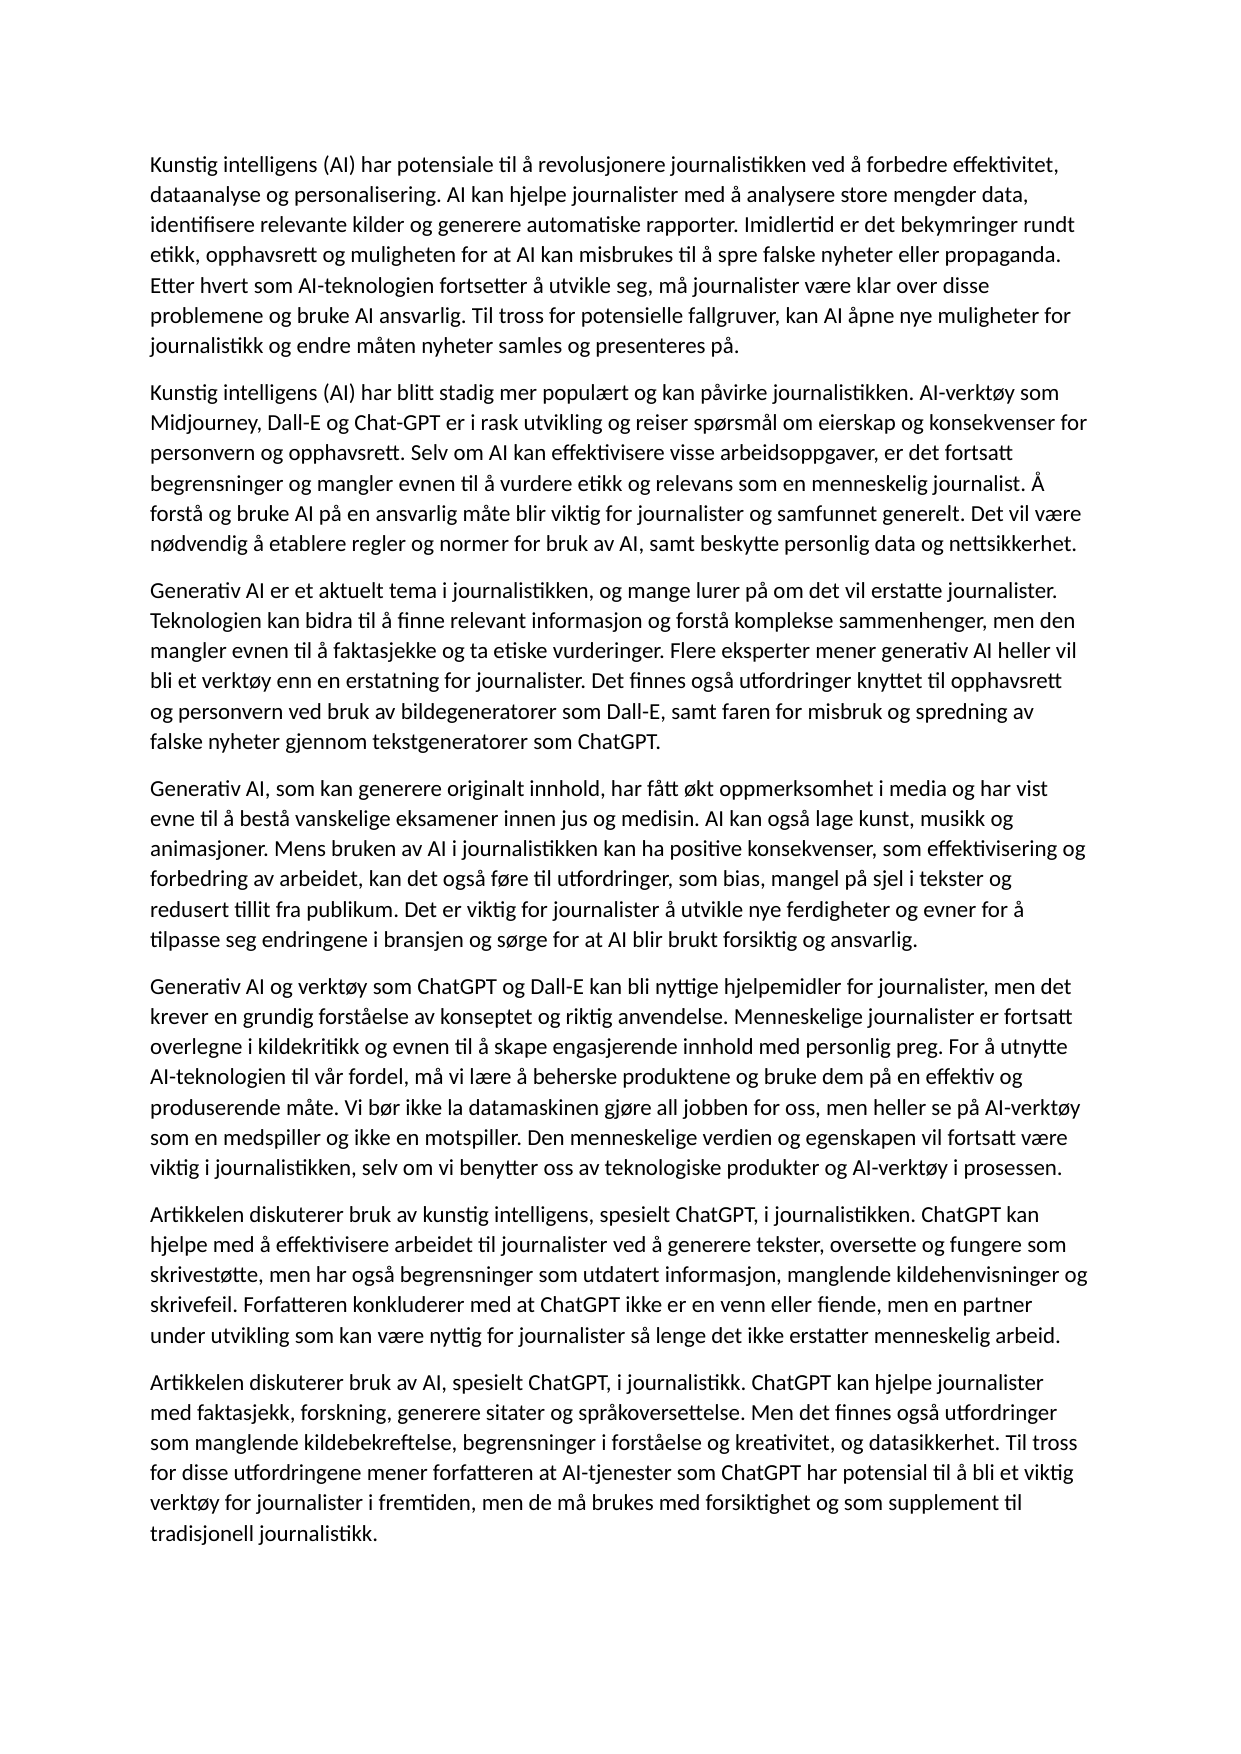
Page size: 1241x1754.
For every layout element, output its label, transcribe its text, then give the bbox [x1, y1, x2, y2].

text Artikkelen diskuterer bruk av AI, spesielt ChatGPT, i journalistikk. ChatGPT kan hjelpe journalister med faktasjekk, forskning, generere sitater og språkoversettelse. Men det finnes også utfordringer som manglende kildebekreftelse, begrensninger i forståelse og kreativitet, og datasikkerhet. Til tross for disse utfordringene mener forfatteren at AI-tjenester som ChatGPT har potensial til å bli et viktig verktøy for journalister i fremtiden, men de må brukes med forsiktighet og som supplement til tradisjonell journalistikk. [150, 1368, 1090, 1547]
text Kunstig intelligens (AI) har potensiale til å revolusjonere journalistikken ved å forbedre effektivitet, dataanalyse og personalisering. AI kan hjelpe journalister med å analysere store mengder data, identifisere relevante kilder og generere automatiske rapporter. Imidlertid er det bekymringer rundt etikk, opphavsrett og muligheten for at AI kan misbrukes til å spre falske nyheter eller propaganda. Etter hvert som AI-teknologien fortsetter å utvikle seg, må journalister være klar over disse problemene og bruke AI ansvarlig. Til tross for potensielle fallgruver, kan AI åpne nye muligheter for journalistikk og endre måten nyheter samles og presenteres på. [150, 150, 1090, 359]
text Generativ AI, som kan generere originalt innhold, har fått økt oppmerksomhet i media og har vist evne til å bestå vanskelige eksamener innen jus og medisin. AI kan også lage kunst, musikk og animasjoner. Mens bruken av AI i journalistikken kan ha positive konsekvenser, som effektivisering og forbedring av arbeidet, kan det også føre til utfordringer, som bias, mangel på sjel i tekster og redusert tillit fra publikum. Det er viktig for journalister å utvikle nye ferdigheter og evner for å tilpasse seg endringene i bransjen og sørge for at AI blir brukt forsiktig og ansvarlig. [150, 774, 1090, 953]
text Artikkelen diskuterer bruk av kunstig intelligens, spesielt ChatGPT, i journalistikken. ChatGPT kan hjelpe med å effektivisere arbeidet til journalister ved å generere tekster, oversette og fungere som skrivestøtte, men har også begrensninger som utdatert informasjon, manglende kildehenvisninger og skrivefeil. Forfatteren konkluderer med at ChatGPT ikke er en venn eller fiende, men en partner under utvikling som kan være nyttig for journalister så lenge det ikke erstatter menneskelig arbeid. [150, 1200, 1090, 1349]
text Generativ AI og verktøy som ChatGPT og Dall-E kan bli nyttige hjelpemidler for journalister, men det krever en grundig forståelse av konseptet og riktig anvendelse. Menneskelige journalister er fortsatt overlegne i kildekritikk og evnen til å skape engasjerende innhold med personlig preg. For å utnytte AI-teknologien til vår fordel, må vi lære å beherske produktene og bruke dem på en effektiv og produserende måte. Vi bør ikke la datamaskinen gjøre all jobben for oss, men heller se på AI-verktøy som en medspiller og ikke en motspiller. Den menneskelige verdien og egenskapen vil fortsatt være viktig i journalistikken, selv om vi benytter oss av teknologiske produkter og AI-verktøy i prosessen. [150, 972, 1090, 1181]
text Generativ AI er et aktuelt tema i journalistikken, og mange lurer på om det vil erstatte journalister. Teknologien kan bidra til å finne relevant informasjon og forstå komplekse sammenhenger, men den mangler evnen til å faktasjekke og ta etiske vurderinger. Flere eksperter mener generativ AI heller vil bli et verktøy enn en erstatning for journalister. Det finnes også utfordringer knyttet til opphavsrett og personvern ved bruk av bildegeneratorer som Dall-E, samt faren for misbruk og spredning av falske nyheter gjennom tekstgeneratorer som ChatGPT. [150, 576, 1090, 755]
text Kunstig intelligens (AI) har blitt stadig mer populært og kan påvirke journalistikken. AI-verktøy som Midjourney, Dall-E og Chat-GPT er i rask utvikling og reiser spørsmål om eierskap og konsekvenser for personvern og opphavsrett. Selv om AI kan effektivisere visse arbeidsoppgaver, er det fortsatt begrensninger og mangler evnen til å vurdere etikk og relevans som en menneskelig journalist. Å forstå og bruke AI på en ansvarlig måte blir viktig for journalister og samfunnet generelt. Det vil være nødvendig å etablere regler og normer for bruk av AI, samt beskytte personlig data og nettsikkerhet. [150, 378, 1090, 557]
